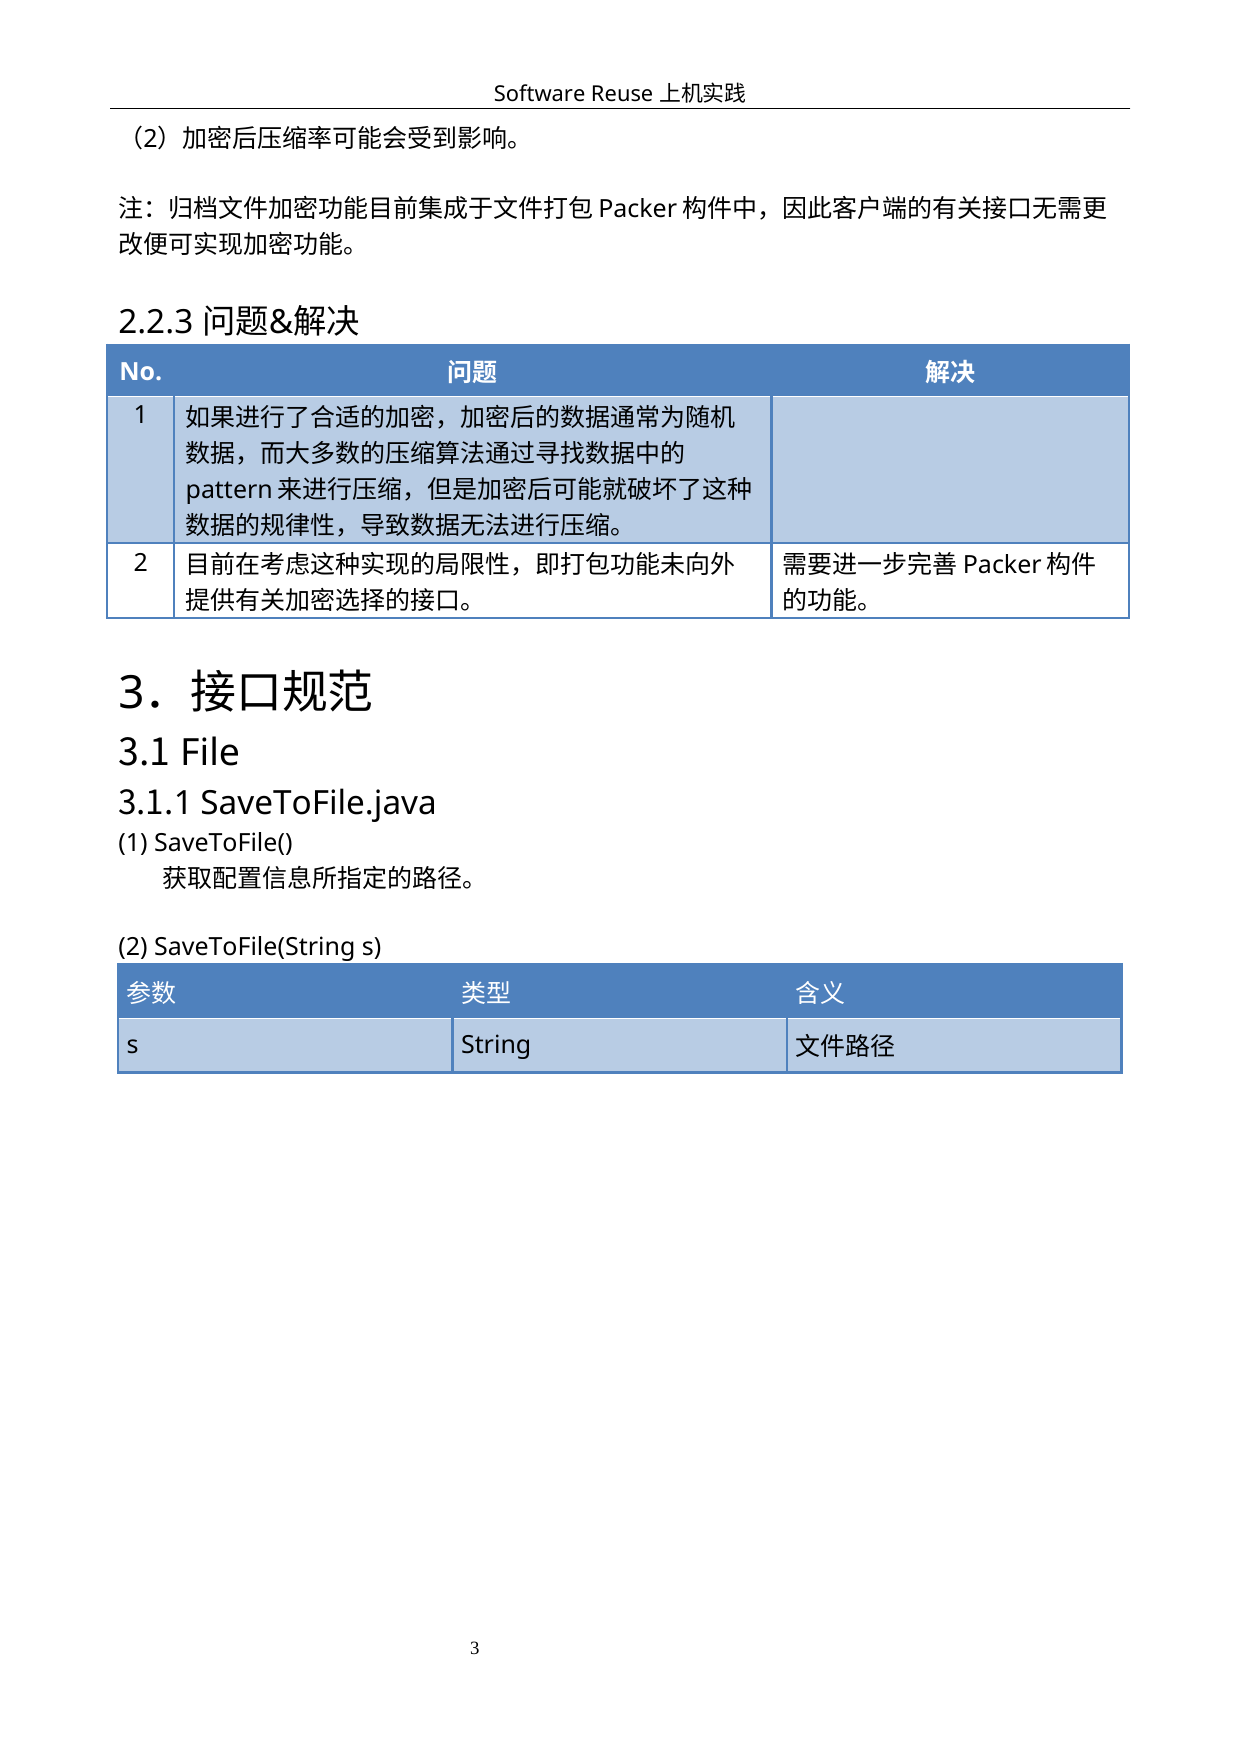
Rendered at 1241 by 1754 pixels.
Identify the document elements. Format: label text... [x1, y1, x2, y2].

table_header No. [108, 346, 173, 396]
table_header 含义 [788, 965, 1120, 1018]
text 2.2.3 问题&解决 [118, 295, 1122, 343]
text 3.1.1 SaveToFile.java [118, 776, 1122, 824]
table_cell 目前在考虑这种实现的局限性，即打包功能未向外提供有关加密选择的接口。 [175, 544, 770, 617]
text 3．接口规范 [118, 655, 1122, 722]
list (2) SaveToFile(String s) [118, 929, 1122, 963]
table_header 问题 [175, 346, 770, 396]
list 获取配置信息所指定的路径。 [118, 858, 1122, 895]
table_cell 需要进一步完善Packer构件的功能。 [773, 544, 1128, 617]
table_header 参数 [119, 965, 451, 1018]
table_cell 1 [108, 397, 173, 542]
table_cell s [119, 1019, 451, 1071]
text 3.1 File [118, 722, 1122, 776]
text （2）加密后压缩率可能会受到影响。 [118, 118, 1122, 154]
table_cell 2 [108, 544, 173, 617]
table_header 类型 [454, 965, 786, 1018]
table_cell 文件路径 [788, 1019, 1120, 1071]
table_cell [773, 397, 1128, 542]
list (1) SaveToFile() [118, 824, 1122, 858]
text 注：归档文件加密功能目前集成于文件打包Packer构件中，因此客户端的有关接口无需更改便可实现加密功能。 [118, 188, 1122, 261]
table_cell String [454, 1019, 786, 1071]
table_cell 如果进行了合适的加密，加密后的数据通常为随机数据，而大多数的压缩算法通过寻找数据中的pattern来进行压缩，但是加密后可能就破坏了这种数据的规律性，导致数据无法进行压缩。 [175, 397, 770, 542]
table_header 解决 [773, 346, 1128, 396]
